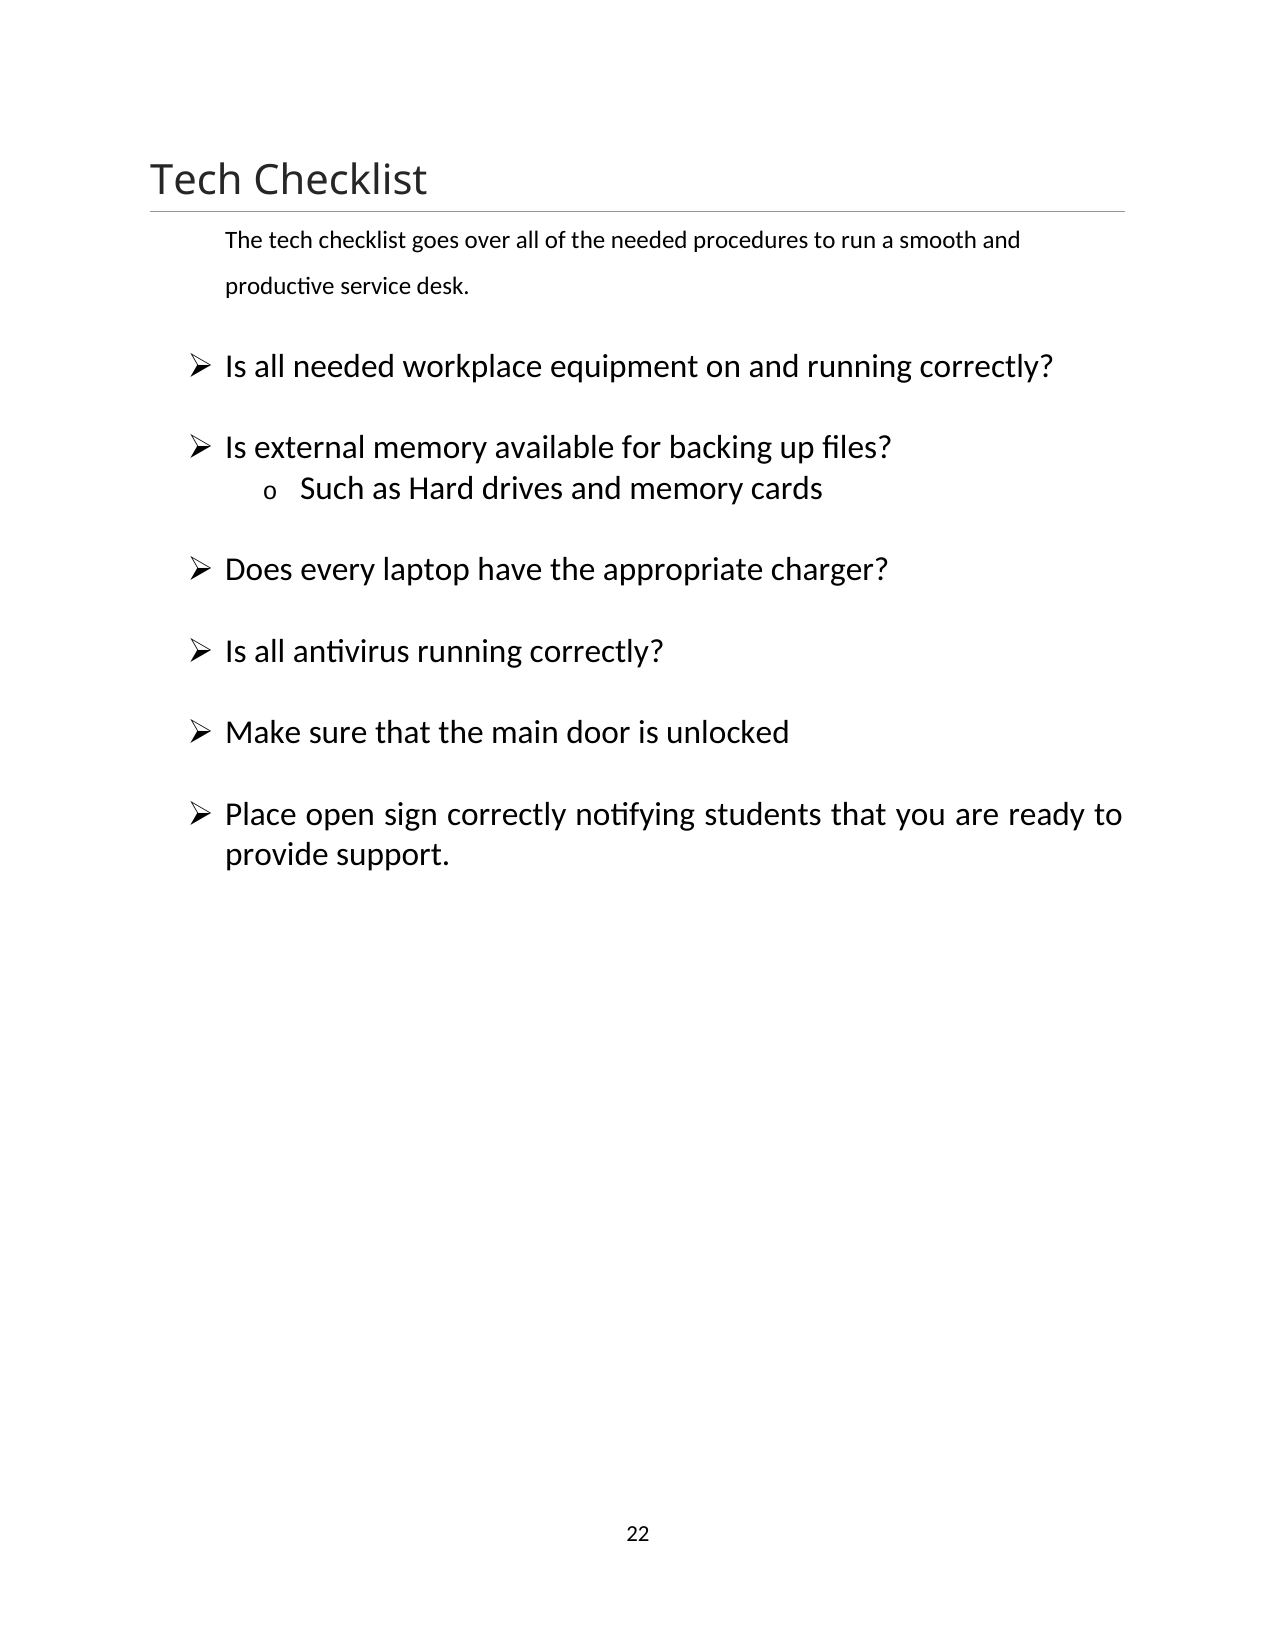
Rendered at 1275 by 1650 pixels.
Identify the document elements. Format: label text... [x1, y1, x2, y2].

list Is external memory available for backing up files? [187, 426, 1125, 467]
list Make sure that the main door is unlocked [187, 711, 1125, 752]
list Place open sign correctly notifying students that you are ready to provide support. [187, 793, 1125, 874]
list Does every laptop have the appropriate charger? [187, 548, 1125, 589]
list Is all antivirus running correctly? [187, 630, 1125, 671]
list Is all needed workplace equipment on and running correctly? [187, 345, 1125, 385]
list Such as Hard drives and memory cards [262, 467, 1125, 508]
text The tech checklist goes over all of the needed procedures to run a smooth and productive service desk. [225, 224, 1125, 301]
subtitle Tech Checklist [150, 150, 1125, 211]
